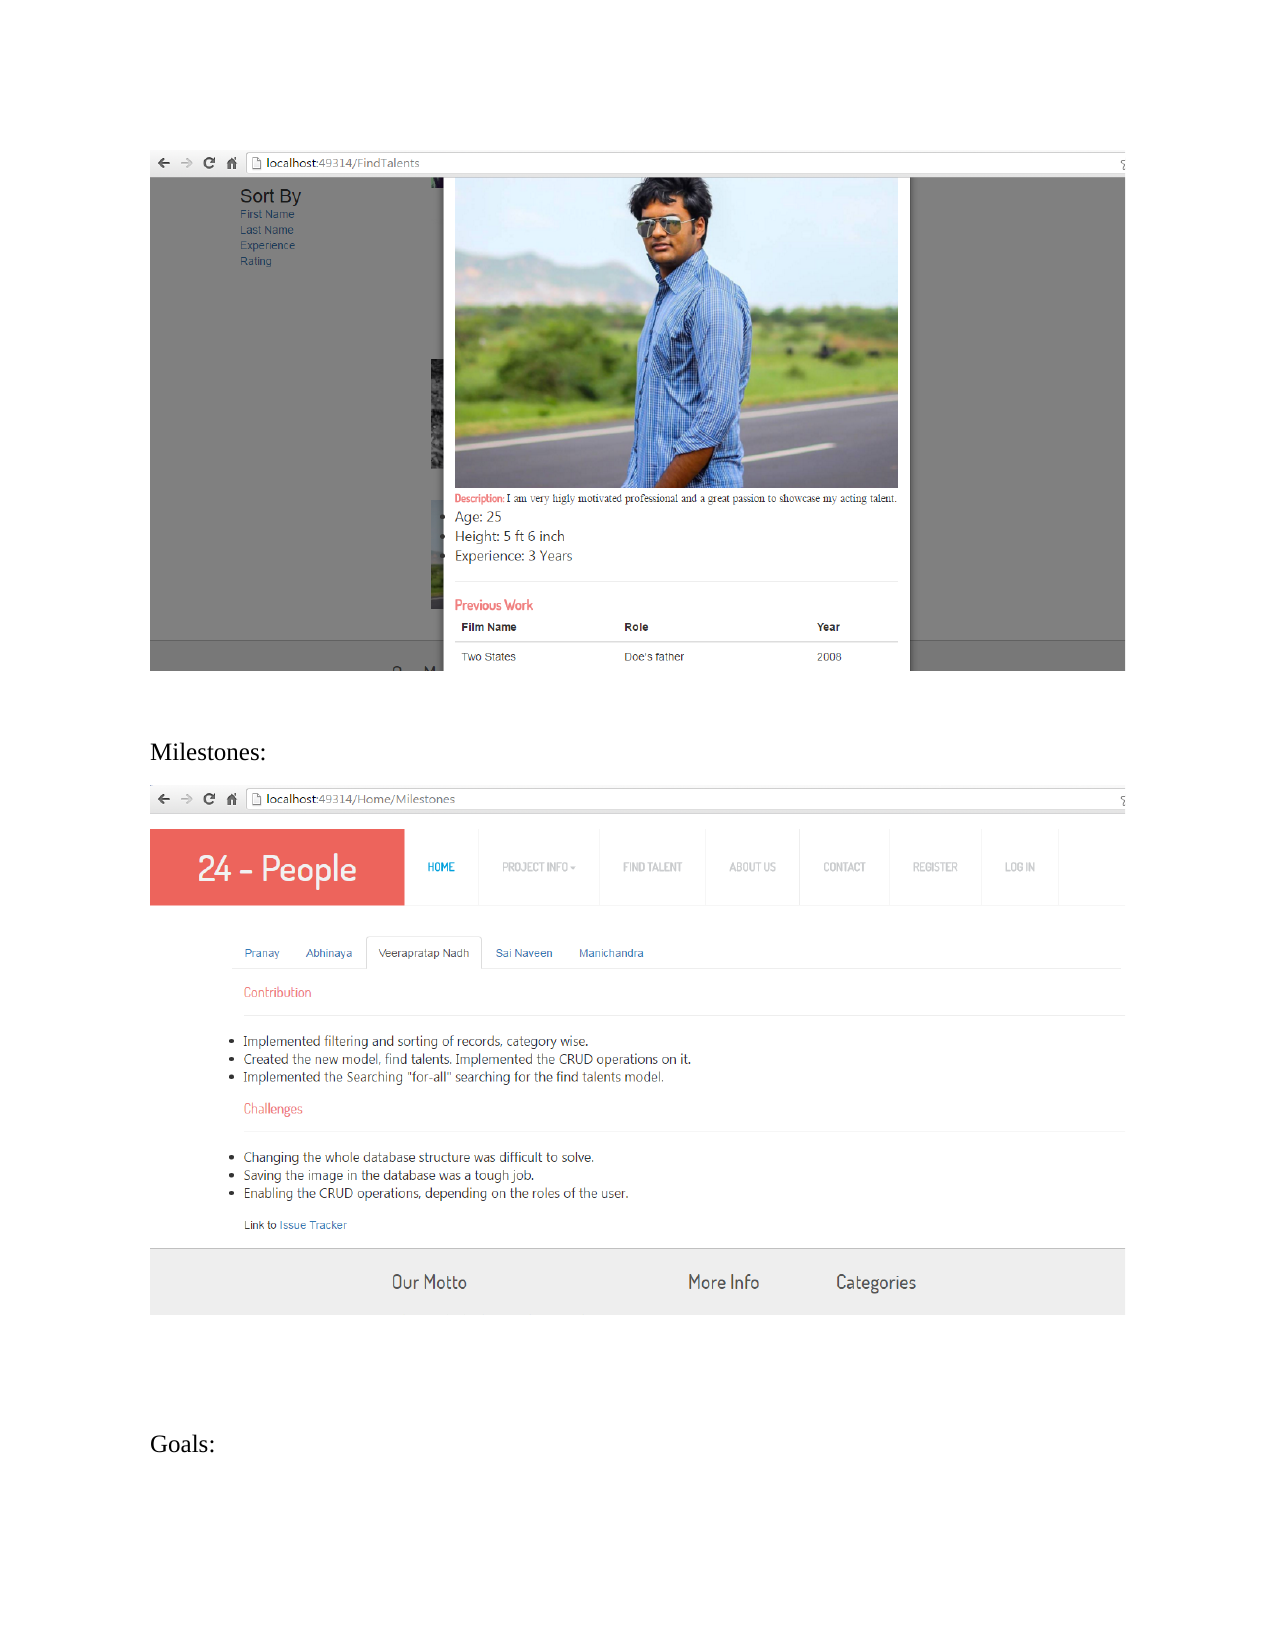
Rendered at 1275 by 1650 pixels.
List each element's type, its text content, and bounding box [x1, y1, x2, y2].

text Milestones: [150, 737, 1125, 766]
text Goals: [150, 1429, 1125, 1458]
picture [150, 785, 1125, 1315]
picture [150, 150, 1125, 671]
